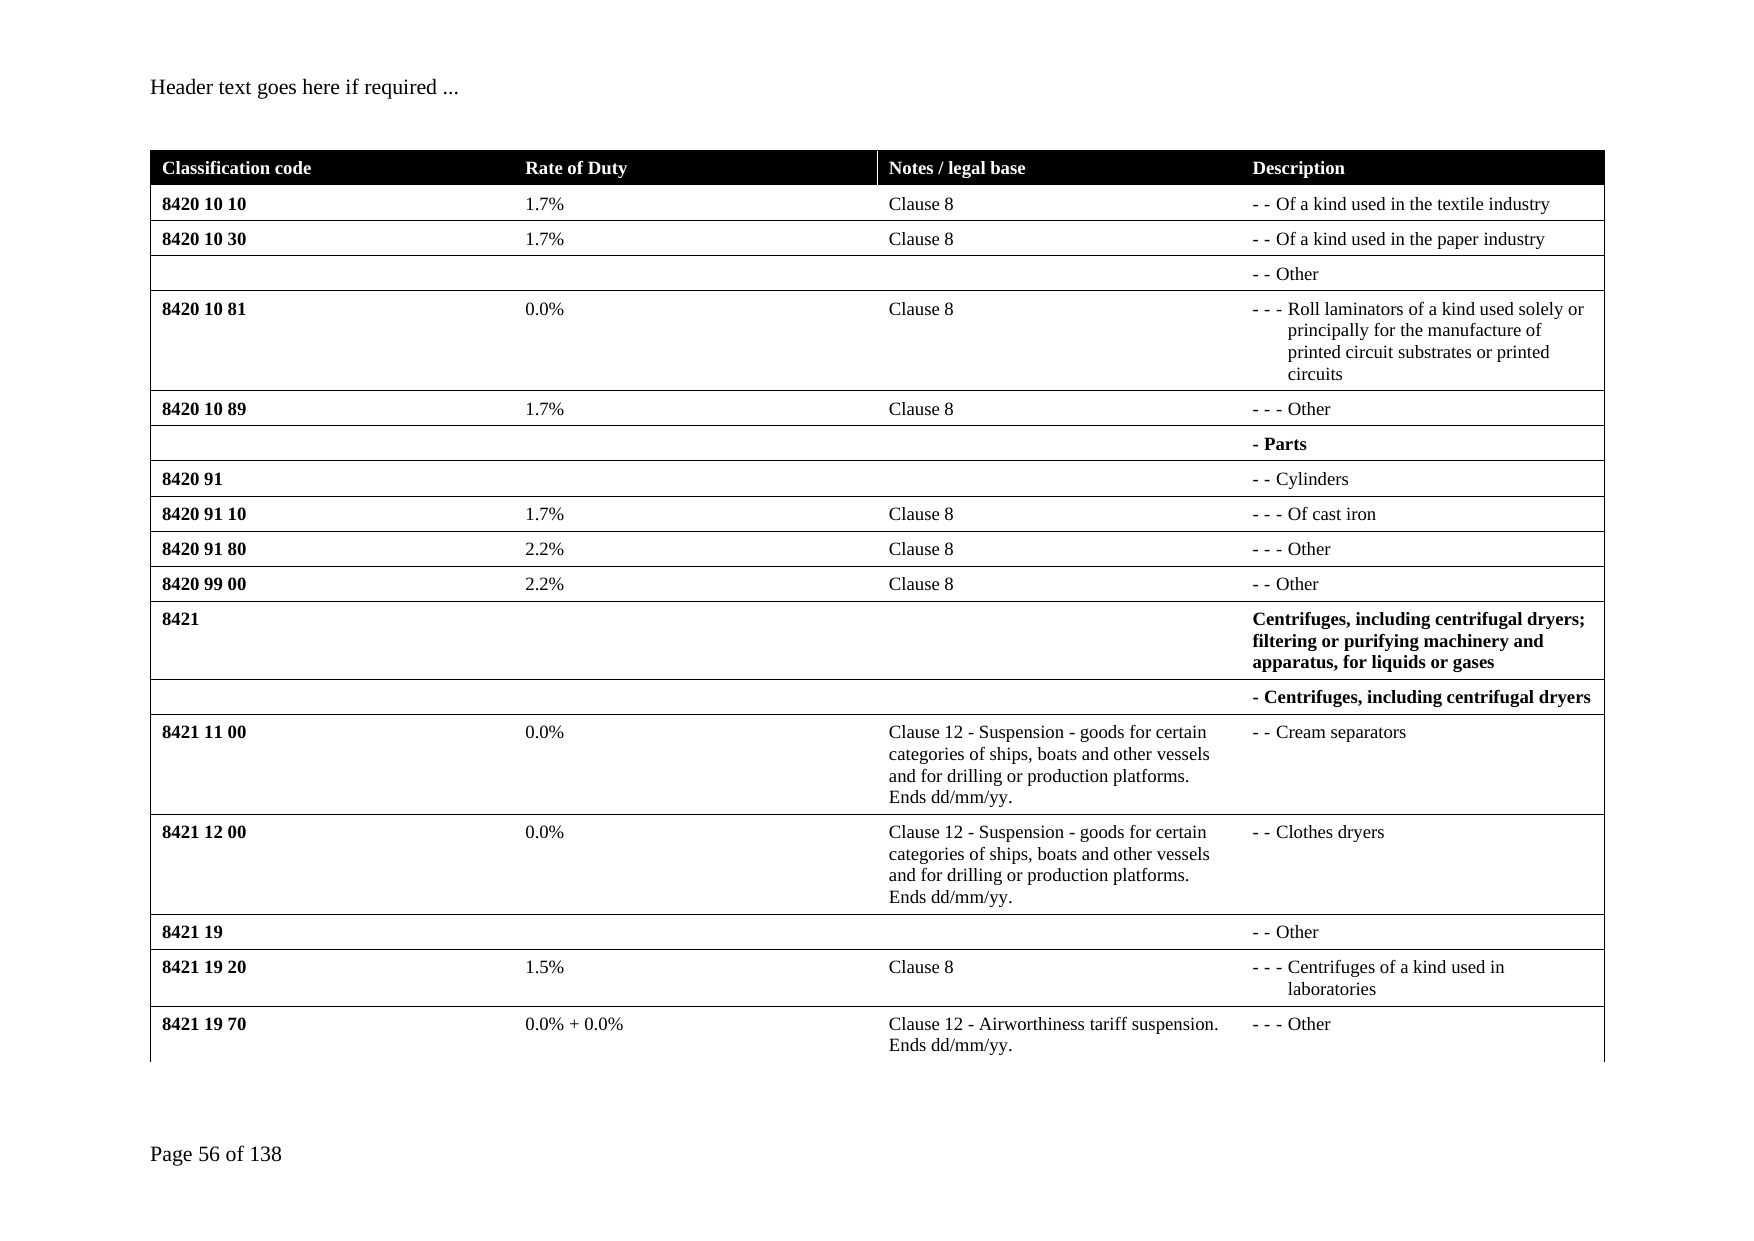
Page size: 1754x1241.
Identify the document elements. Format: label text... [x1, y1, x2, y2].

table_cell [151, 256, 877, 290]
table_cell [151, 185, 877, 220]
table_header Notes / legal base [878, 151, 1241, 185]
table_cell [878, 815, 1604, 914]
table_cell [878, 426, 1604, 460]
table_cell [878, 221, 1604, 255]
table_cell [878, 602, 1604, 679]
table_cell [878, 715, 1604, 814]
table_header Rate of Duty [514, 151, 877, 185]
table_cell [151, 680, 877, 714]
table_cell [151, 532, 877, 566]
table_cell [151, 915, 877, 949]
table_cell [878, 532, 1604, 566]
table_header Description [1241, 151, 1604, 185]
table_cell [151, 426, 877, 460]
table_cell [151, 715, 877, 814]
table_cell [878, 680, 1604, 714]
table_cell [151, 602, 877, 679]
table_header Classification code [151, 151, 514, 185]
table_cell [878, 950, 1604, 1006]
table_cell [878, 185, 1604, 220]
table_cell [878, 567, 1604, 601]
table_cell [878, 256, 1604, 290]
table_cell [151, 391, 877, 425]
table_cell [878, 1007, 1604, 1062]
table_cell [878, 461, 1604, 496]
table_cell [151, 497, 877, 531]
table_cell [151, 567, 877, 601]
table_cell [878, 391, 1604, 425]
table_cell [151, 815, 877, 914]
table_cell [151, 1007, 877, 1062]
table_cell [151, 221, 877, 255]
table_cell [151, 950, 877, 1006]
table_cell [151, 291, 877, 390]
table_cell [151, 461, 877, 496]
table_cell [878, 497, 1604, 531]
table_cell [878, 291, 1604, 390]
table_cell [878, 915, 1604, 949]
